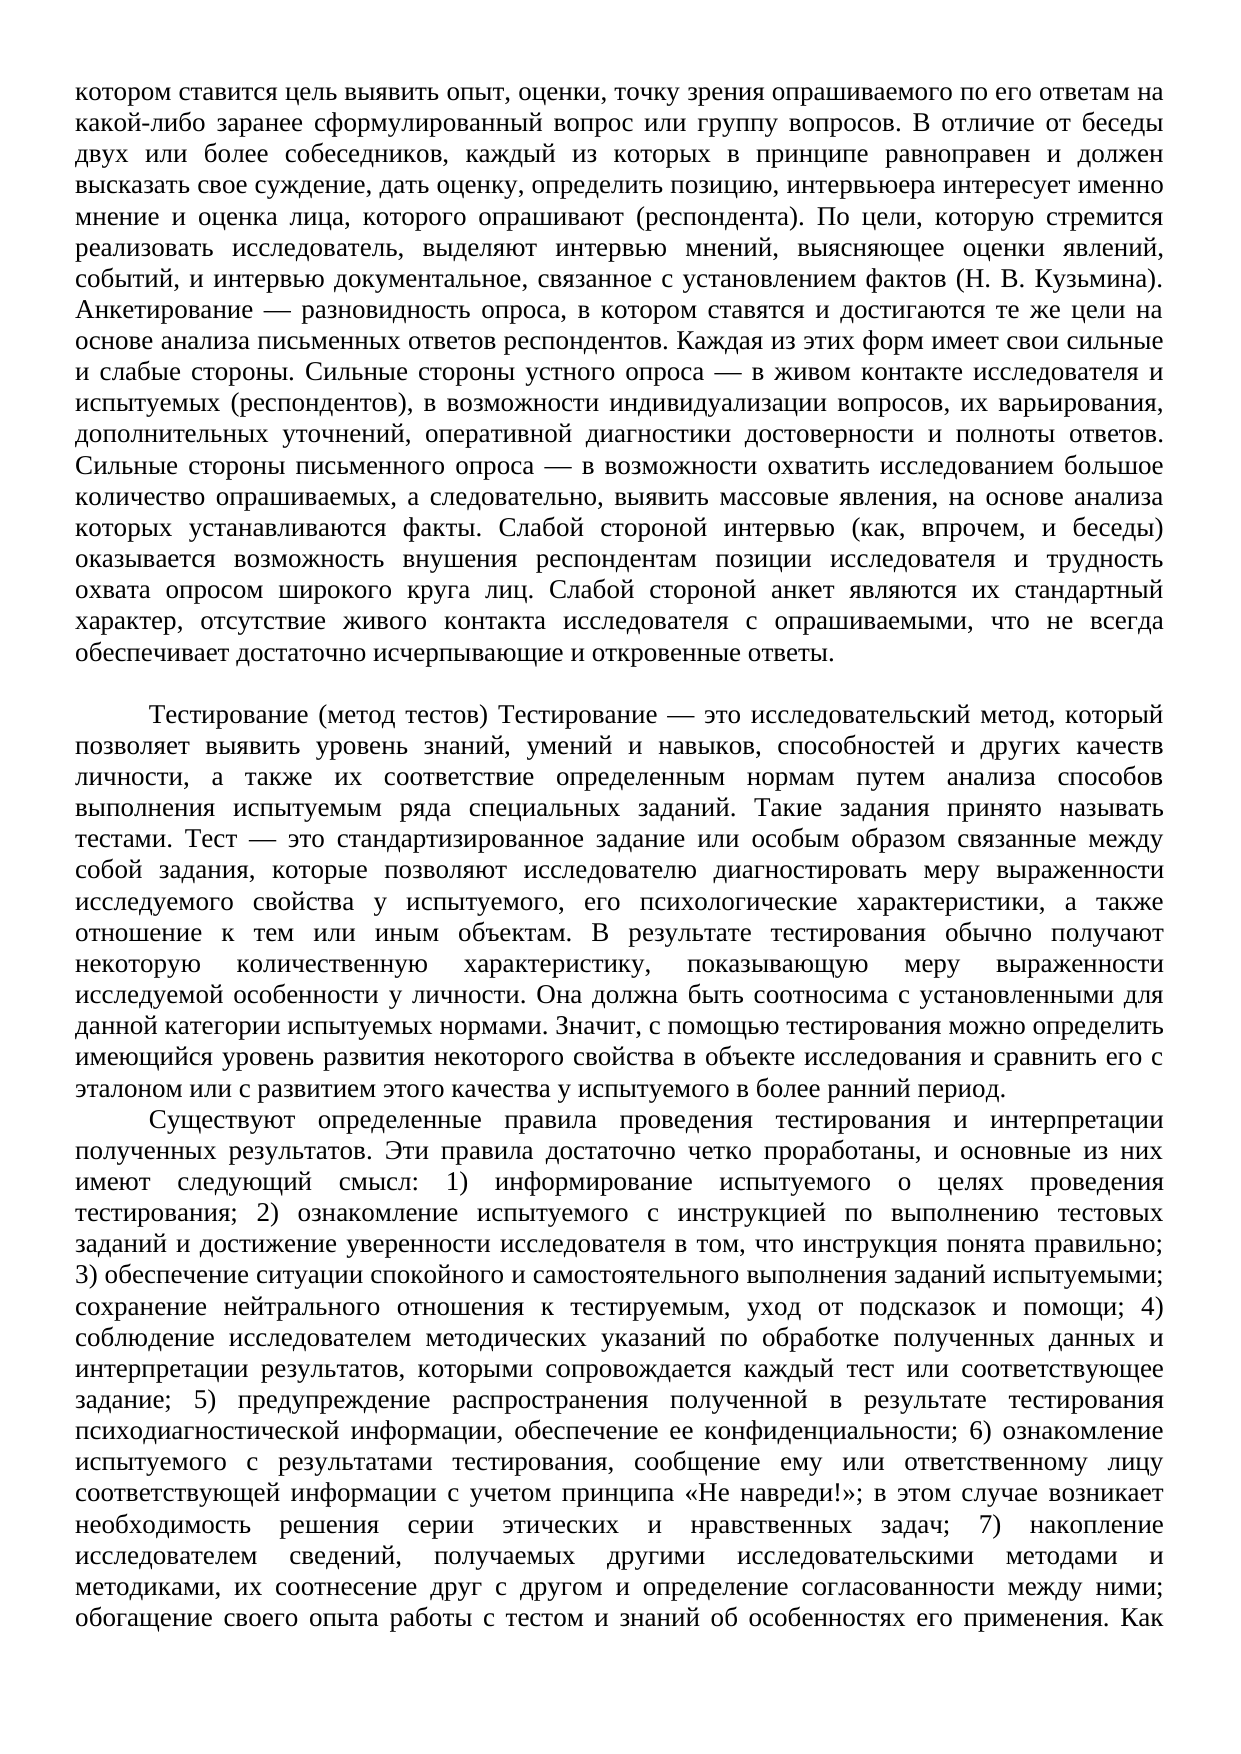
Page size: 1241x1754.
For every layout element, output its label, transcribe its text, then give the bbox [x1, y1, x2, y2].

text Тестирование (метод тестов) Тестирование — это исследовательский метод, который позволяет выявить уровень знаний, умений и навыков, способностей и других качеств личности, а также их соответствие определенным нормам путем анализа способов выполнения испытуемым ряда специальных заданий. Такие задания принято называть тестами. Тест — это стандартизированное задание или особым образом связанные между собой задания, которые позволяют исследователю диагностировать меру выраженности исследуемого свойства у испытуемого, его психологические характеристики, а также отношение к тем или иным объектам. В результате тестирования обычно получают некоторую количественную характеристику, показывающую меру выраженности исследуемой особенности у личности. Она должна быть соотносима с установленными для данной категории испытуемых нормами. Значит, с помощью тестирования можно определить имеющийся уровень развития некоторого свойства в объекте исследования и сравнить его с эталоном или с развитием этого качества у испытуемого в более ранний период. [75, 698, 1165, 1103]
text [75, 1103, 1165, 1632]
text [75, 75, 1165, 667]
